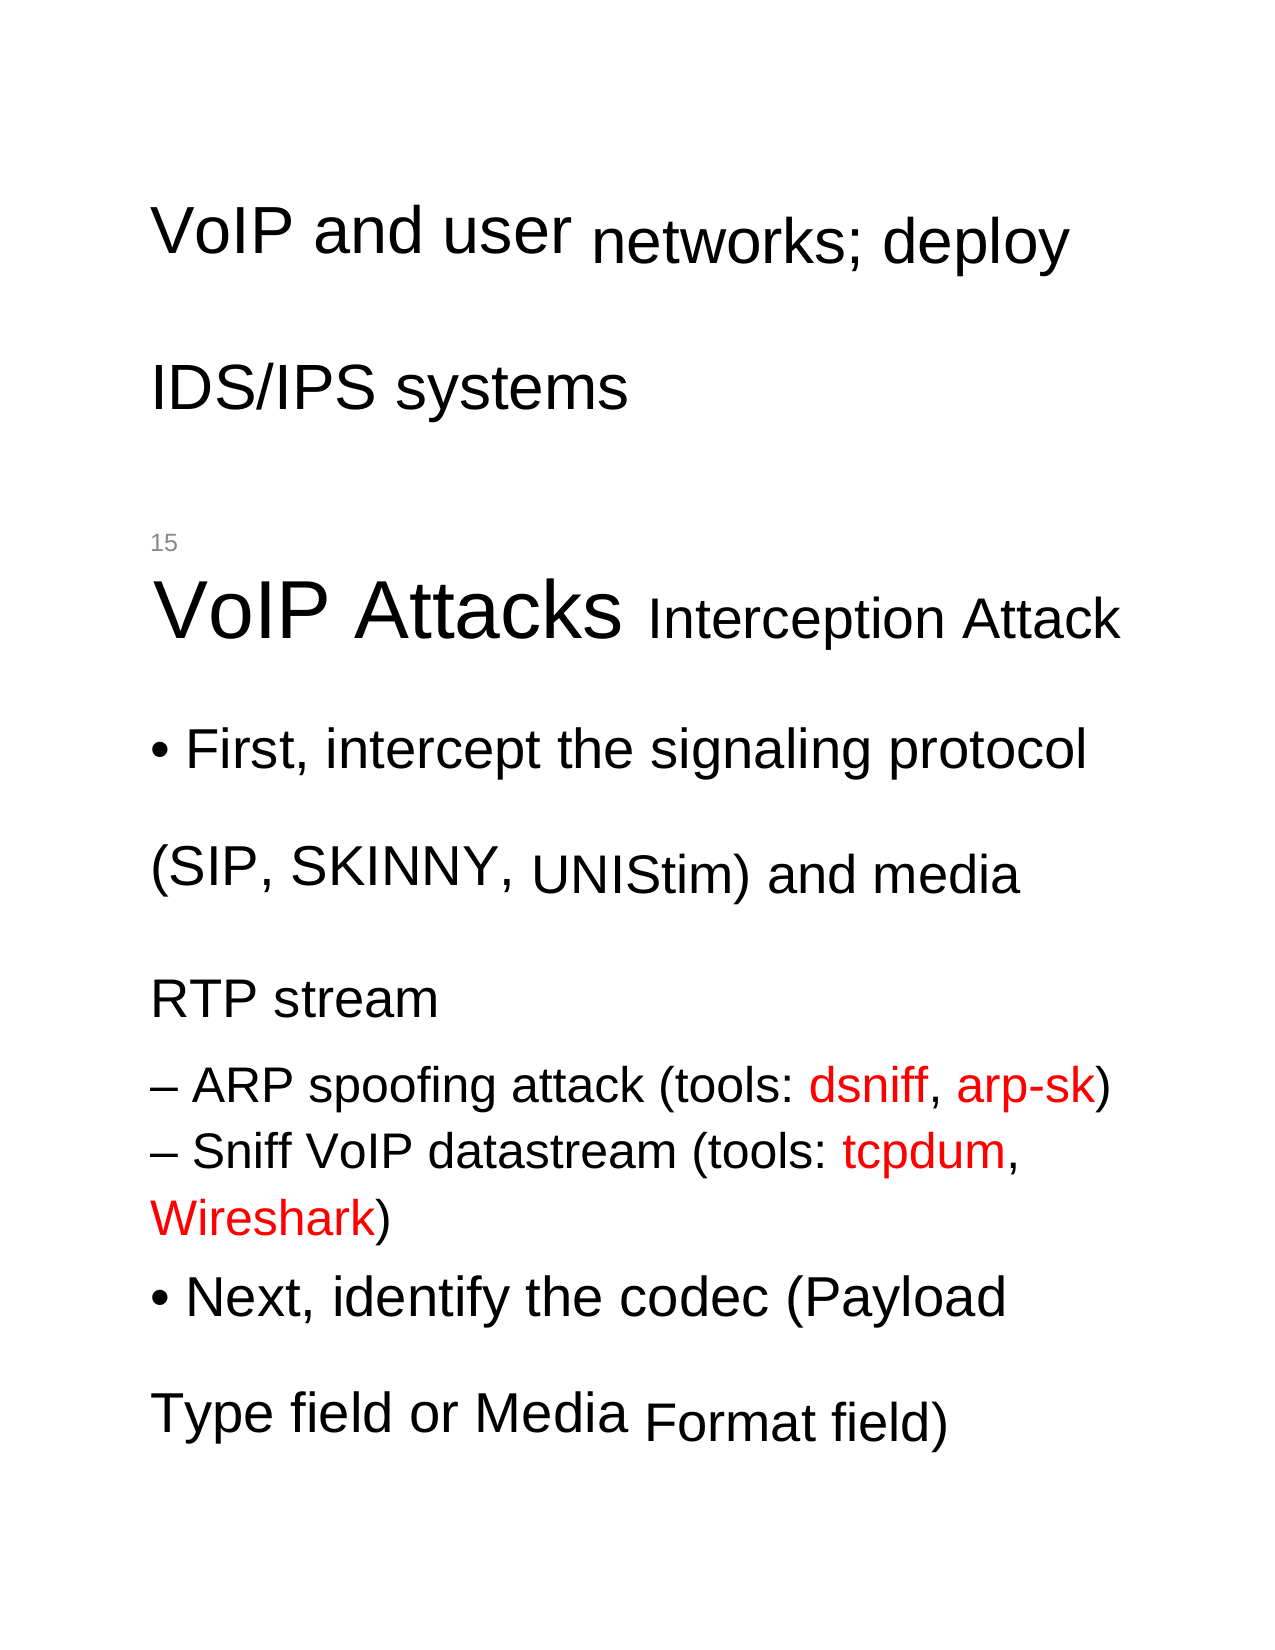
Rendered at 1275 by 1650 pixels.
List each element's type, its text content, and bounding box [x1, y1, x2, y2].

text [150, 150, 1125, 423]
text 15 [150, 528, 1125, 557]
text VoIP Attacks Interception Attack [150, 561, 1125, 656]
text • Next, identify the codec (Payload Type field or Media Format field) [150, 1264, 1125, 1453]
text – ARP spoofing attack (tools: dsniff, arp-sk) – Sniff VoIP datastream (tools: tcpdum, Wireshark) [150, 1056, 1125, 1245]
text • First, intercept the signaling protocol (SIP, SKINNY, UNIStim) and media RTP stream [150, 716, 1125, 1029]
